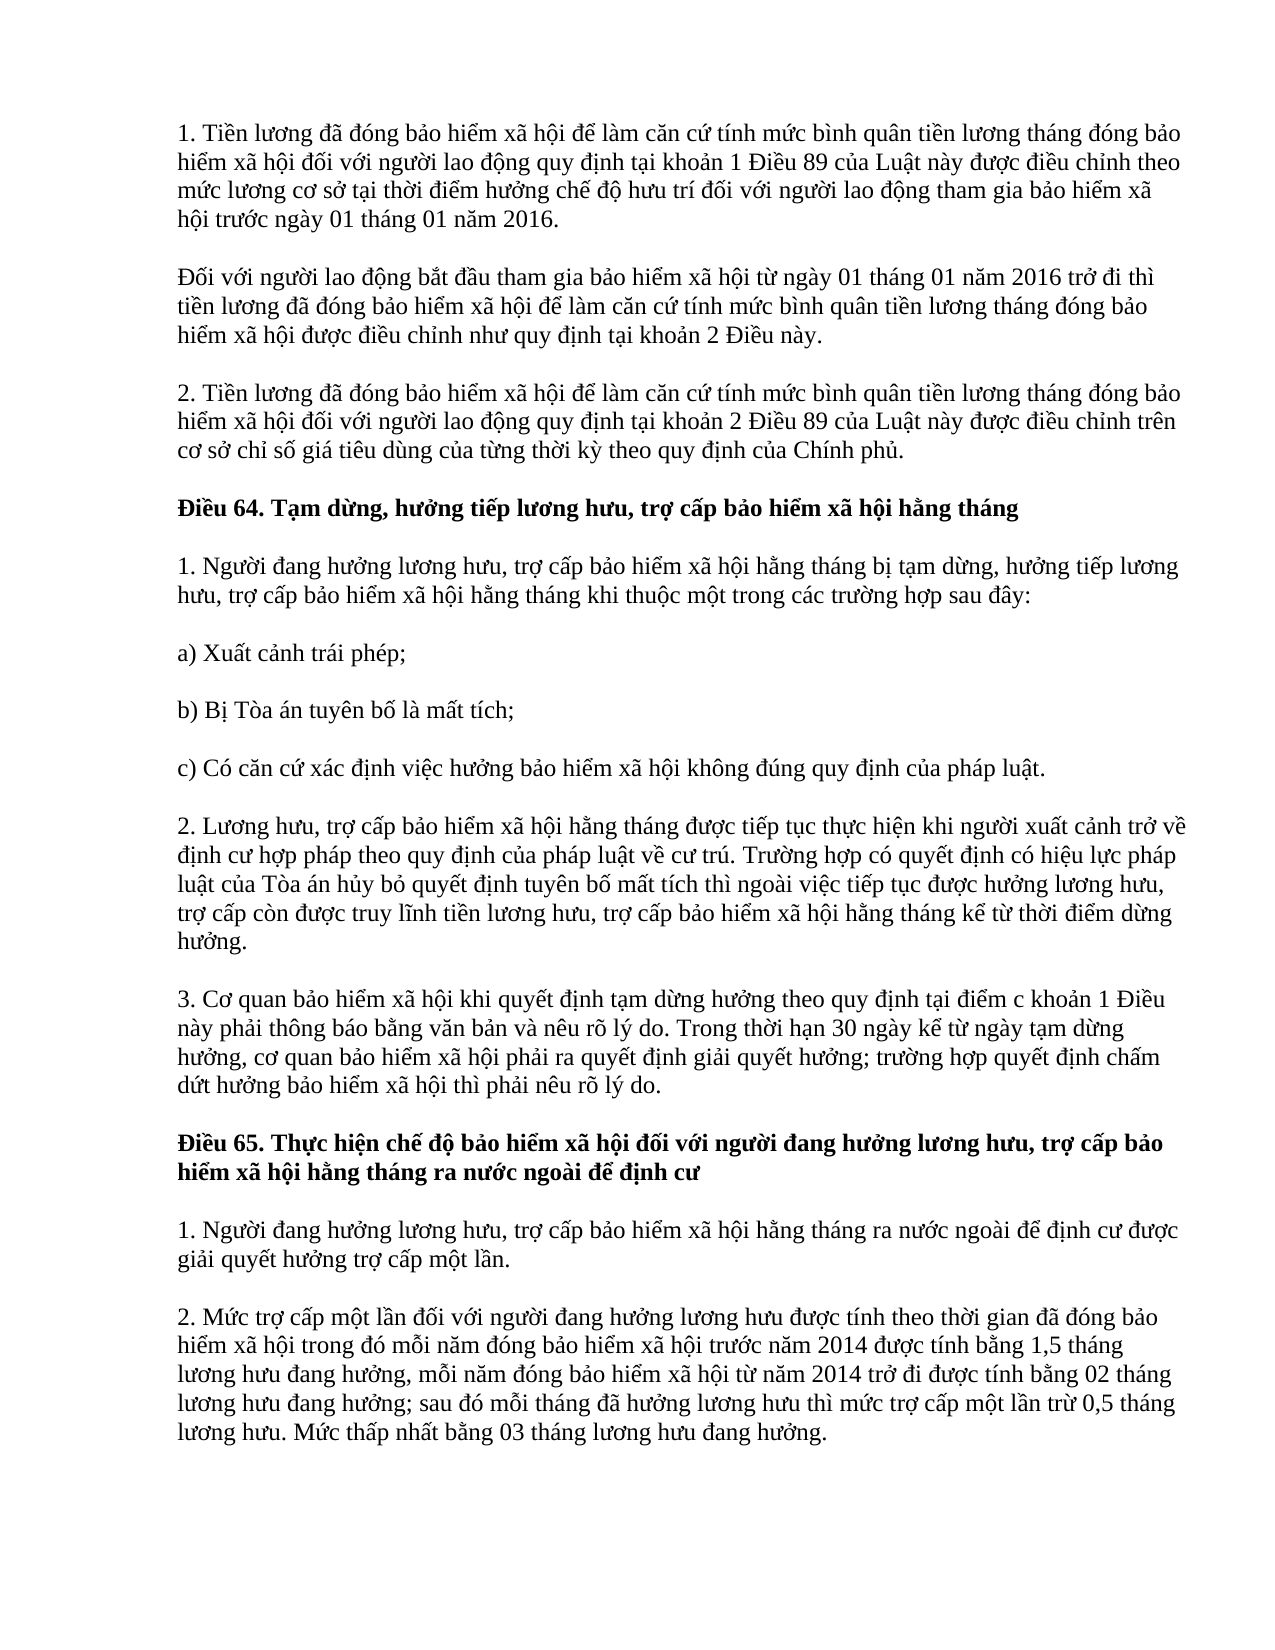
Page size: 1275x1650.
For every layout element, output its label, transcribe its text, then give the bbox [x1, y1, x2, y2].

text b) Bị Tòa án tuyên bố là mất tích; [177, 696, 1186, 724]
text Đối với người lao động bắt đầu tham gia bảo hiểm xã hội từ ngày 01 tháng 01 năm 2016 trở đi thì tiền lương đã đóng bảo hiểm xã hội để làm căn cứ tính mức bình quân tiền lương tháng đóng bảo hiểm xã hội được điều chỉnh như quy định tại khoản 2 Điều này. [177, 262, 1186, 348]
text c) Có căn cứ xác định việc hưởng bảo hiểm xã hội không đúng quy định của pháp luật. [177, 753, 1186, 782]
text 2. Lương hưu, trợ cấp bảo hiểm xã hội hằng tháng được tiếp tục thực hiện khi người xuất cảnh trở về định cư hợp pháp theo quy định của pháp luật về cư trú. Trường hợp có quyết định có hiệu lực pháp luật của Tòa án hủy bỏ quyết định tuyên bố mất tích thì ngoài việc tiếp tục được hưởng lương hưu, trợ cấp còn được truy lĩnh tiền lương hưu, trợ cấp bảo hiểm xã hội hằng tháng kể từ thời điểm dừng hưởng. [177, 811, 1186, 955]
text 2. Mức trợ cấp một lần đối với người đang hưởng lương hưu được tính theo thời gian đã đóng bảo hiểm xã hội trong đó mỗi năm đóng bảo hiểm xã hội trước năm 2014 được tính bằng 1,5 tháng lương hưu đang hưởng, mỗi năm đóng bảo hiểm xã hội từ năm 2014 trở đi được tính bằng 02 tháng lương hưu đang hưởng; sau đó mỗi tháng đã hưởng lương hưu thì mức trợ cấp một lần trừ 0,5 tháng lương hưu. Mức thấp nhất bằng 03 tháng lương hưu đang hưởng. [177, 1302, 1186, 1446]
text 2. Tiền lương đã đóng bảo hiểm xã hội để làm căn cứ tính mức bình quân tiền lương tháng đóng bảo hiểm xã hội đối với người lao động quy định tại khoản 2 Điều 89 của Luật này được điều chỉnh trên cơ sở chỉ số giá tiêu dùng của từng thời kỳ theo quy định của Chính phủ. [177, 378, 1186, 464]
text a) Xuất cảnh trái phép; [177, 638, 1186, 666]
text Điều 65. Thực hiện chế độ bảo hiểm xã hội đối với người đang hưởng lương hưu, trợ cấp bảo hiểm xã hội hằng tháng ra nước ngoài để định cư [177, 1128, 1186, 1186]
text 3. Cơ quan bảo hiểm xã hội khi quyết định tạm dừng hưởng theo quy định tại điểm c khoản 1 Điều này phải thông báo bằng văn bản và nêu rõ lý do. Trong thời hạn 30 ngày kể từ ngày tạm dừng hưởng, cơ quan bảo hiểm xã hội phải ra quyết định giải quyết hưởng; trường hợp quyết định chấm dứt hưởng bảo hiểm xã hội thì phải nêu rõ lý do. [177, 984, 1186, 1099]
text Điều 64. Tạm dừng, hưởng tiếp lương hưu, trợ cấp bảo hiểm xã hội hằng tháng [177, 493, 1186, 522]
text 1. Người đang hưởng lương hưu, trợ cấp bảo hiểm xã hội hằng tháng bị tạm dừng, hưởng tiếp lương hưu, trợ cấp bảo hiểm xã hội hằng tháng khi thuộc một trong các trường hợp sau đây: [177, 551, 1186, 608]
text 1. Người đang hưởng lương hưu, trợ cấp bảo hiểm xã hội hằng tháng ra nước ngoài để định cư được giải quyết hưởng trợ cấp một lần. [177, 1215, 1186, 1273]
text 1. Tiền lương đã đóng bảo hiểm xã hội để làm căn cứ tính mức bình quân tiền lương tháng đóng bảo hiểm xã hội đối với người lao động quy định tại khoản 1 Điều 89 của Luật này được điều chỉnh theo mức lương cơ sở tại thời điểm hưởng chế độ hưu trí đối với người lao động tham gia bảo hiểm xã hội trước ngày 01 tháng 01 năm 2016. [177, 118, 1186, 233]
